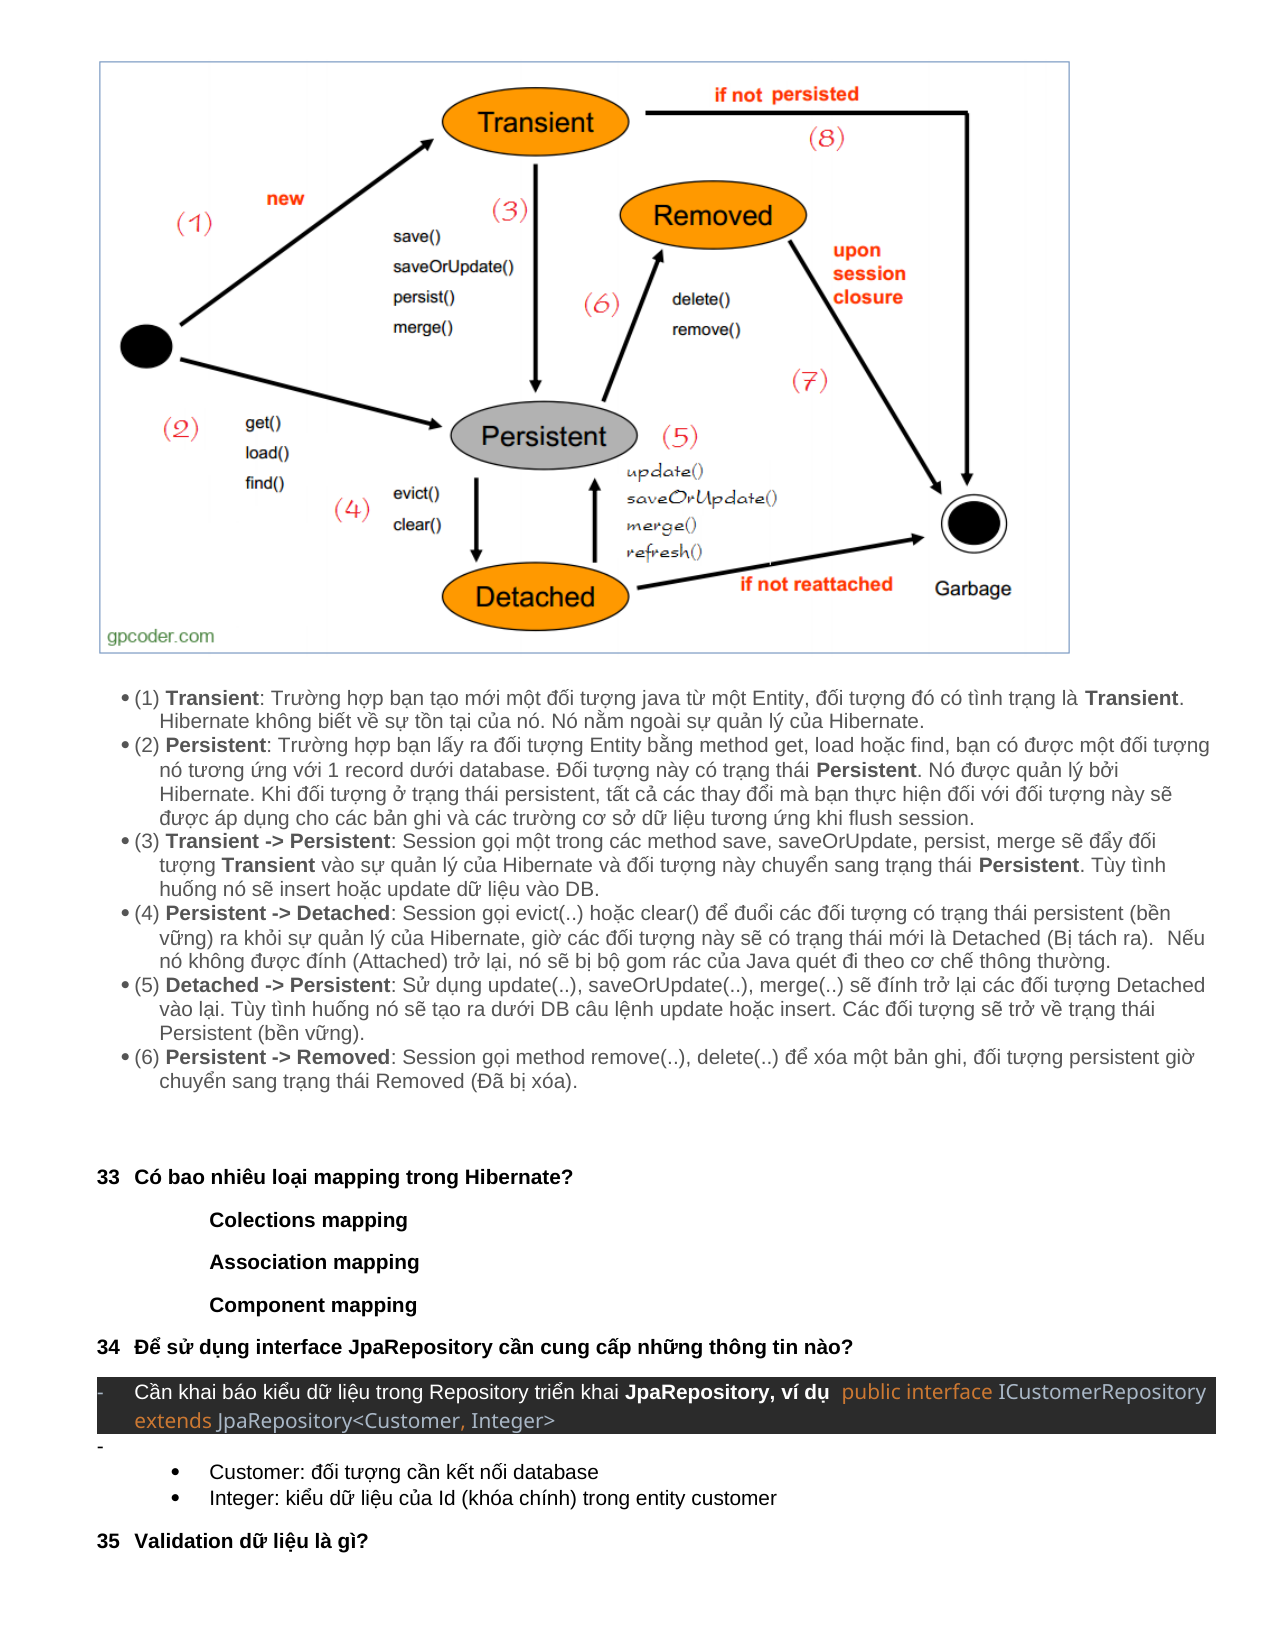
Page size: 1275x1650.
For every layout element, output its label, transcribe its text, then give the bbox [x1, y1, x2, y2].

text Association mapping [209, 1250, 1216, 1274]
list (5) Detached -> Persistent: Sử dụng update(..), saveOrUpdate(..), merge(..) sẽ đính trở lại các đối tượng Detached vào lại. Tùy tình huống nó sẽ tạo ra dưới DB câu lệnh update hoặc insert. Các đối tượng sẽ trở về trạng thái Persistent (bền vững). [122, 973, 1216, 1045]
list (4) Persistent -> Detached: Session gọi evict(..) hoặc clear() để đuổi các đối tượng có trạng thái persistent (bền vững) ra khỏi sự quản lý của Hibernate, giờ các đối tượng này sẽ có trạng thái mới là Detached (Bị tách ra). Nếu nó không được đính (Attached) trở lại, nó sẽ bị bộ gom rác của Java quét đi theo cơ chế thông thường. [122, 901, 1216, 973]
list Integer: kiểu dữ liệu của Id (khóa chính) trong entity customer [172, 1486, 1216, 1510]
list (3) Transient -> Persistent: Session gọi một trong các method save, saveOrUpdate, persist, merge sẽ đẩy đối tượng Transient vào sự quản lý của Hibernate và đối tượng này chuyển sang trạng thái Persistent. Tùy tình huống nó sẽ insert hoặc update dữ liệu vào DB. [122, 829, 1216, 901]
list Customer: đối tượng cần kết nối database [172, 1460, 1216, 1484]
text 33 Có bao nhiêu loại mapping trong Hibernate? [97, 1165, 1216, 1189]
list (6) Persistent -> Removed: Session gọi method remove(..), delete(..) để xóa một bản ghi, đối tượng persistent giờ chuyển sang trạng thái Removed (Đã bị xóa). [122, 1045, 1216, 1093]
picture [96, 59, 1072, 657]
text Component mapping [209, 1292, 1216, 1316]
text Colections mapping [209, 1207, 1216, 1231]
list (1) Transient: Trường hợp bạn tạo mới một đối tượng java từ một Entity, đối tượng đó có tình trạng là Transient. Hibernate không biết về sự tồn tại của nó. Nó nằm ngoài sự quản lý của Hibernate. [122, 685, 1216, 733]
text 35 Validation dữ liệu là gì? [97, 1529, 1216, 1553]
list (2) Persistent: Trường hợp bạn lấy ra đối tượng Entity bằng method get, load hoặc find, bạn có được một đối tượng nó tương ứng với 1 record dưới database. Đối tượng này có trạng thái Persistent. Nó được quản lý bởi Hibernate. Khi đối tượng ở trạng thái persistent, tất cả các thay đổi mà bạn thực hiện đối với đối tượng này sẽ được áp dụng cho các bản ghi và các trường cơ sở dữ liệu tương ứng khi flush session. [122, 733, 1216, 829]
list Cần khai báo kiểu dữ liệu trong Repository triển khai JpaRepository, ví dụ public interface ICustomerRepository extends JpaRepository<Customer, Integer> [97, 1377, 1216, 1434]
text 34 Để sử dụng interface JpaRepository cần cung cấp những thông tin nào? [97, 1335, 1216, 1359]
